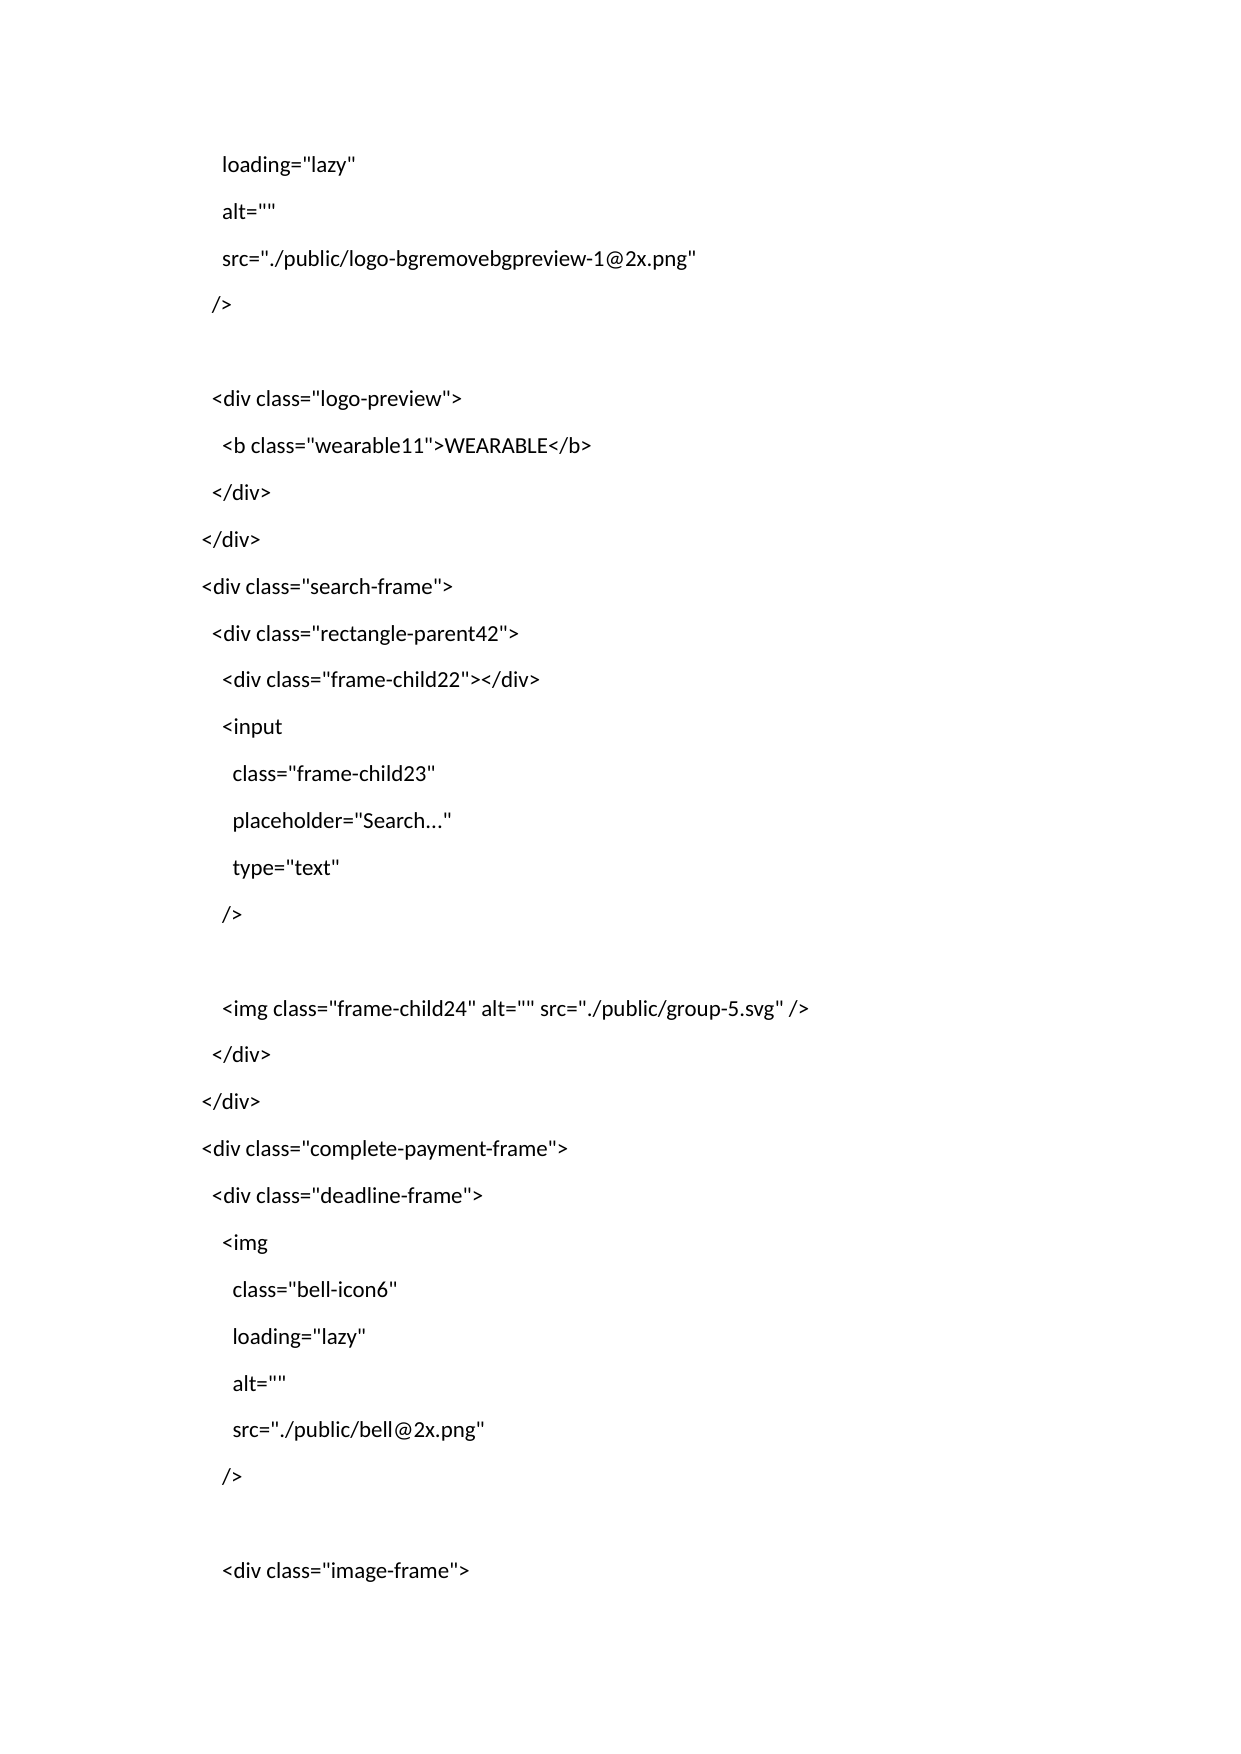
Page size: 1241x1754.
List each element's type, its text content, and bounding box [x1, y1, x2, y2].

text <b class="wearable11">WEARABLE</b> [150, 431, 1090, 459]
text <div class="deadline-frame"> [150, 1181, 1090, 1209]
text class="bell-icon6" [150, 1275, 1090, 1303]
text alt="" [150, 1369, 1090, 1397]
text placeholder="Search..." [150, 806, 1090, 834]
text /> [150, 291, 1090, 319]
text <div class="search-frame"> [150, 572, 1090, 600]
text loading="lazy" [150, 1322, 1090, 1350]
text <div class="frame-child22"></div> [150, 666, 1090, 694]
text /> [150, 1462, 1090, 1491]
text <input [150, 712, 1090, 741]
text /> [150, 900, 1090, 928]
text <div class="complete-payment-frame"> [150, 1134, 1090, 1162]
text <div class="image-frame"> [150, 1556, 1090, 1584]
text </div> [150, 1087, 1090, 1116]
text <div class="rectangle-parent42"> [150, 619, 1090, 647]
text <div class="logo-preview"> [150, 384, 1090, 412]
text alt="" [150, 197, 1090, 225]
text </div> [150, 525, 1090, 553]
text class="frame-child23" [150, 759, 1090, 787]
text </div> [150, 478, 1090, 506]
text </div> [150, 1041, 1090, 1069]
text src="./public/bell@2x.png" [150, 1416, 1090, 1444]
text <img [150, 1228, 1090, 1256]
text src="./public/logo-bgremovebgpreview-1@2x.png" [150, 244, 1090, 272]
text loading="lazy" [150, 150, 1090, 178]
text <img class="frame-child24" alt="" src="./public/group-5.svg" /> [150, 994, 1090, 1022]
text type="text" [150, 853, 1090, 881]
